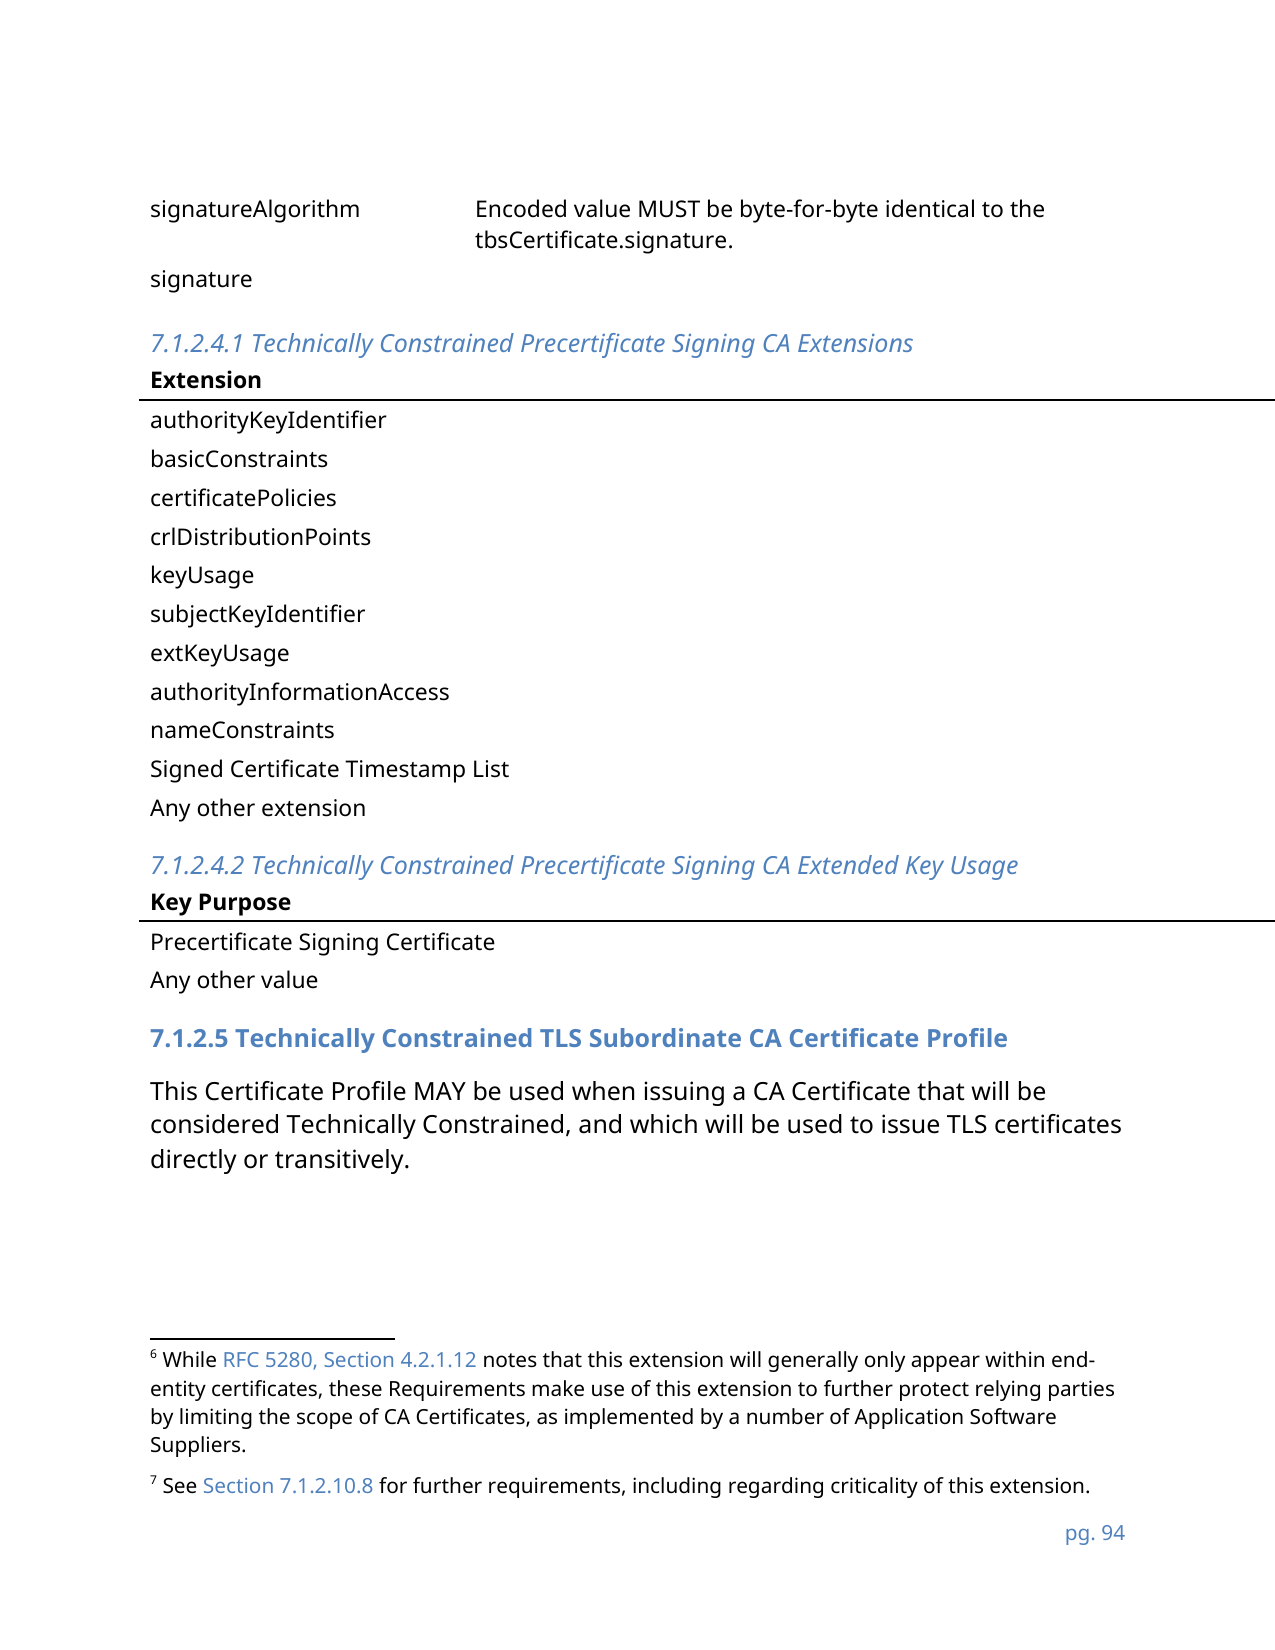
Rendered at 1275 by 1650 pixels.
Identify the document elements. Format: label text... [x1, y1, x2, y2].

subtitle 7.1.2.4.1 Technically Constrained Precertificate Signing CA Extensions [150, 326, 1125, 360]
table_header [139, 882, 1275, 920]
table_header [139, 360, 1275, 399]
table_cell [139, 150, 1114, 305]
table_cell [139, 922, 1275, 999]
subtitle 7.1.2.4.2 Technically Constrained Precertificate Signing CA Extended Key Usage [150, 848, 1125, 882]
text This Certificate Profile MAY be used when issuing a CA Certificate that will be considered Technically Constrained, and which will be used to issue TLS certificates directly or transitively. [150, 1073, 1125, 1175]
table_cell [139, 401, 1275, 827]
subtitle 7.1.2.5 Technically Constrained TLS Subordinate CA Certificate Profile [150, 1020, 1125, 1054]
